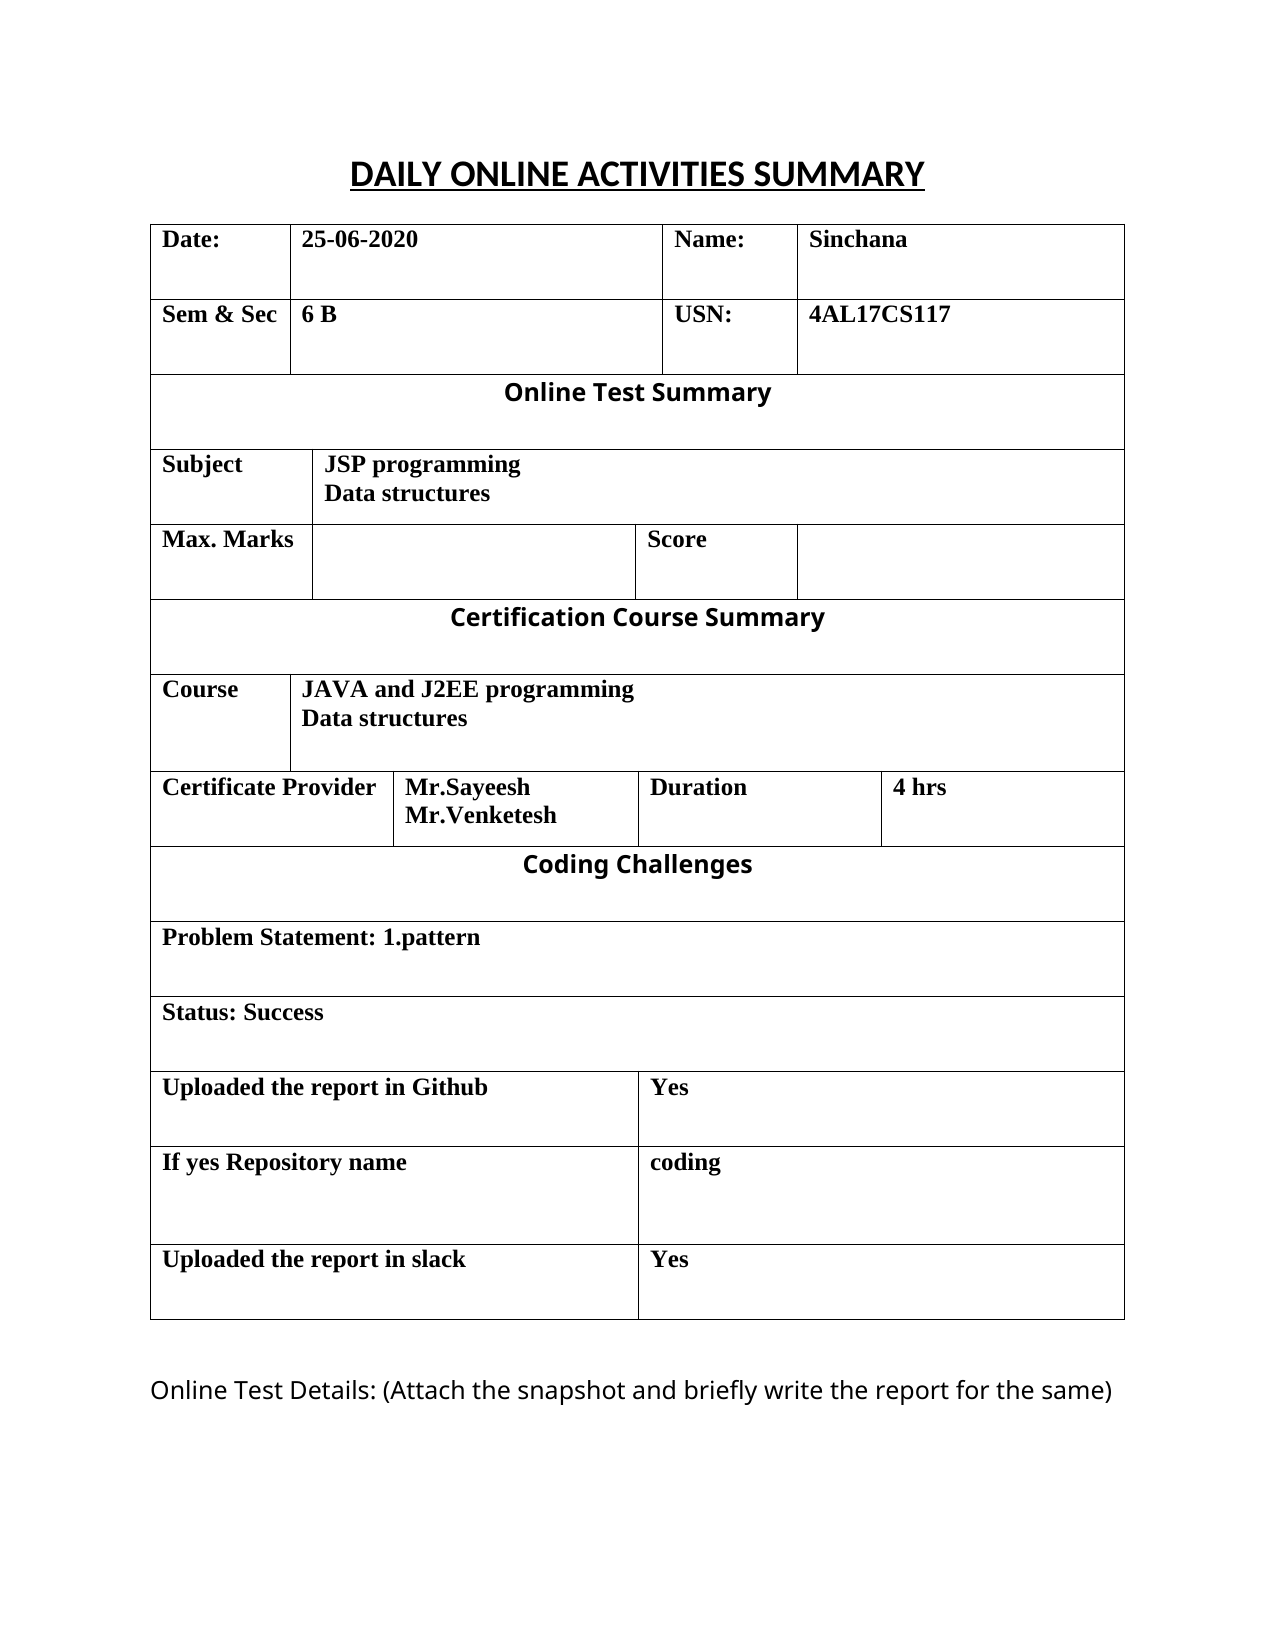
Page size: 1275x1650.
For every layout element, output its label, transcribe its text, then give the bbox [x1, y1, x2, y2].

table_cell Certification Course Summary [151, 600, 1124, 673]
table_cell Certificate Provider [151, 772, 393, 846]
table_cell Online Test Summary [151, 375, 1124, 448]
table_cell If yes Repository name [151, 1147, 638, 1243]
table_cell JAVA and J2EE programming Data structures [291, 675, 1124, 771]
table_cell Problem Statement: 1.pattern [151, 922, 1124, 996]
table_header Sinchana [798, 225, 1124, 298]
table_cell Status: Success [151, 997, 1124, 1071]
table_cell Uploaded the report in Github [151, 1072, 638, 1146]
table_cell Subject [151, 450, 312, 523]
table_cell Uploaded the report in slack [151, 1245, 638, 1318]
table_cell [313, 525, 635, 598]
table_cell Score [636, 525, 797, 598]
table_cell coding [639, 1147, 1124, 1243]
table_cell Sem & Sec [151, 300, 290, 373]
text Online Test Details: (Attach the snapshot and briefly write the report for the same) [150, 1373, 1125, 1407]
table_cell 4AL17CS117 [798, 300, 1124, 373]
table_cell Yes [639, 1245, 1124, 1318]
text DAILY ONLINE ACTIVITIES SUMMARY [150, 150, 1125, 196]
table_cell 6 B [291, 300, 662, 373]
table_cell Duration [639, 772, 881, 846]
table_cell Course [151, 675, 290, 771]
table_cell Coding Challenges [151, 847, 1124, 921]
table_header Date: [151, 225, 290, 298]
table_cell Mr.Sayeesh Mr.Venketesh [394, 772, 638, 846]
table_cell [798, 525, 1124, 598]
table_cell JSP programming Data structures [313, 450, 1124, 523]
table_cell Yes [639, 1072, 1124, 1146]
table_cell 4 hrs [882, 772, 1124, 846]
table_cell Max. Marks [151, 525, 312, 598]
table_cell USN: [663, 300, 797, 373]
table_header 25-06-2020 [291, 225, 662, 298]
table_header Name: [663, 225, 797, 298]
